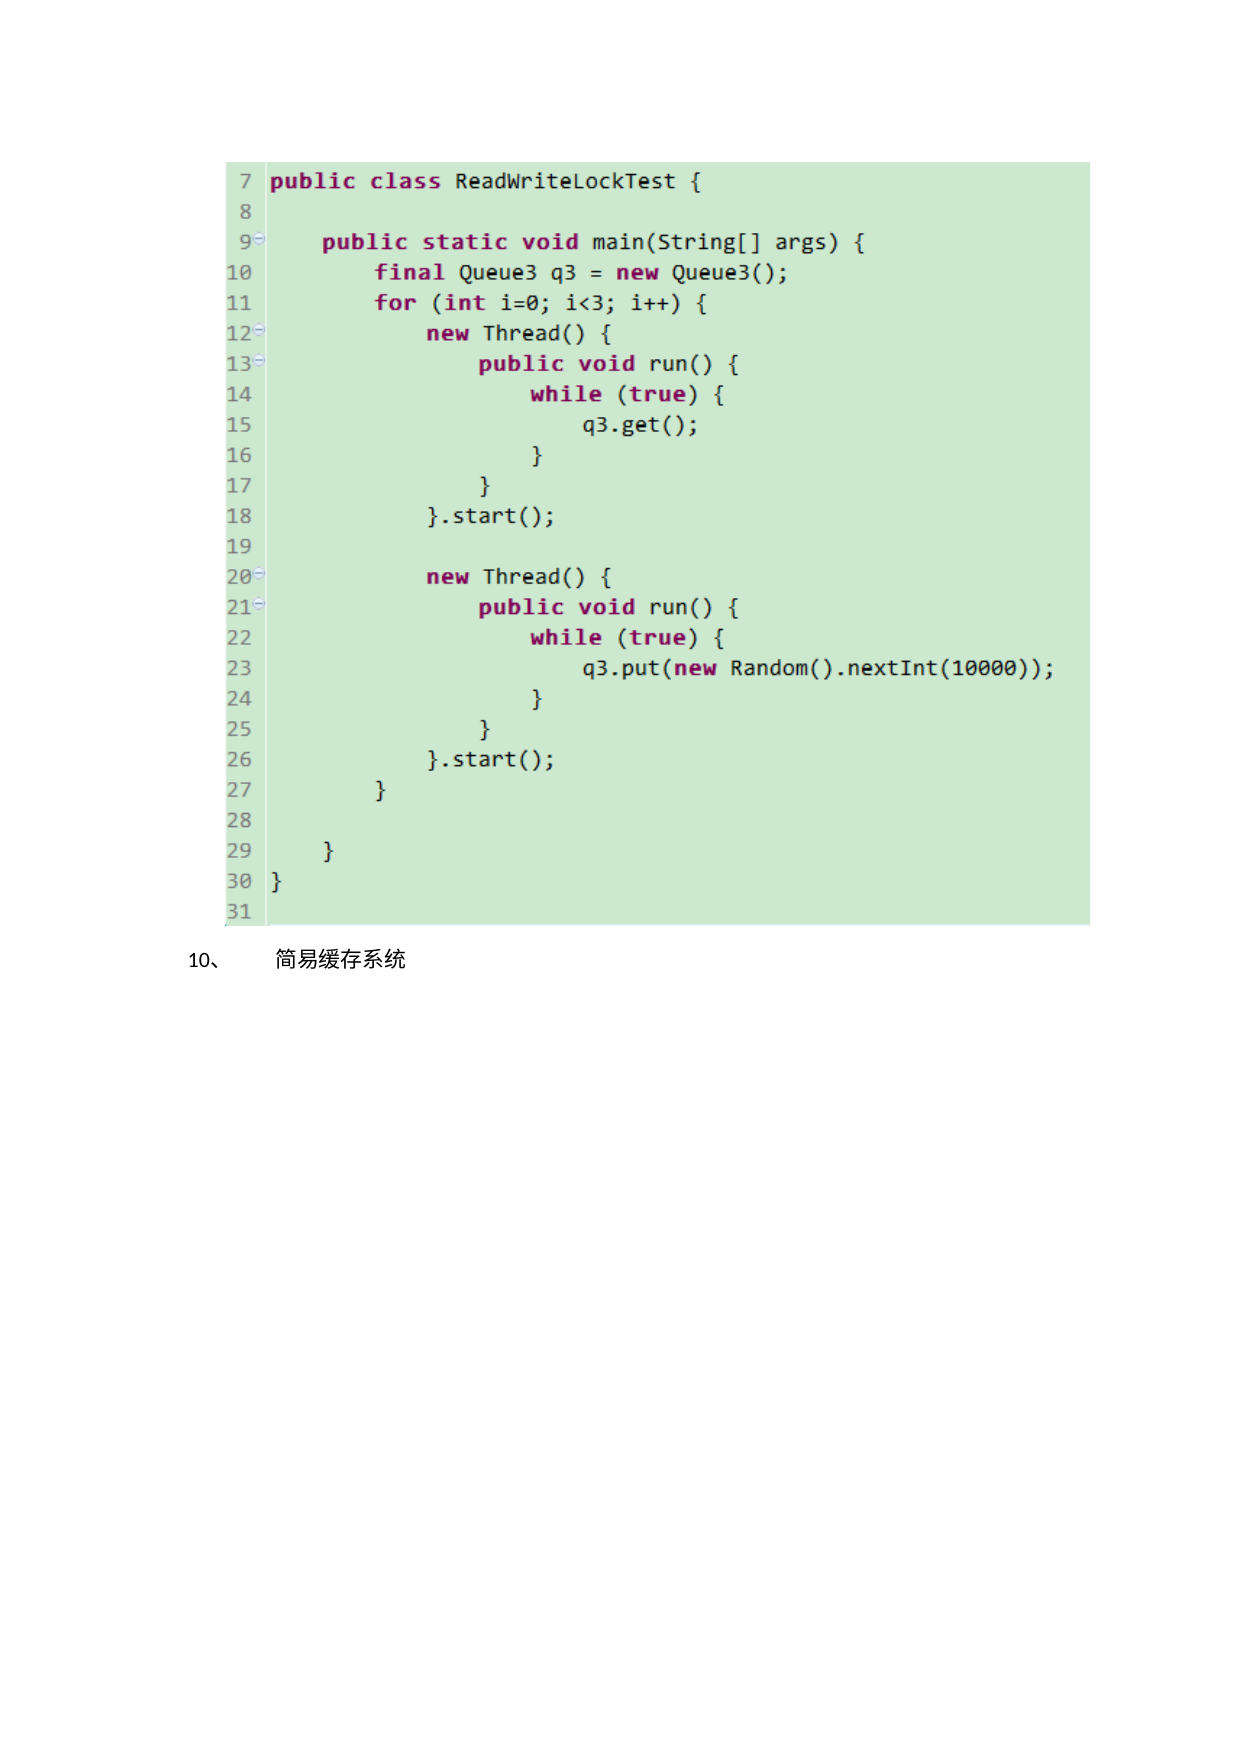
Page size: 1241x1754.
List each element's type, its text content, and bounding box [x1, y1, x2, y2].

picture [225, 162, 1091, 926]
list 简易缓存系统 [187, 942, 1053, 974]
